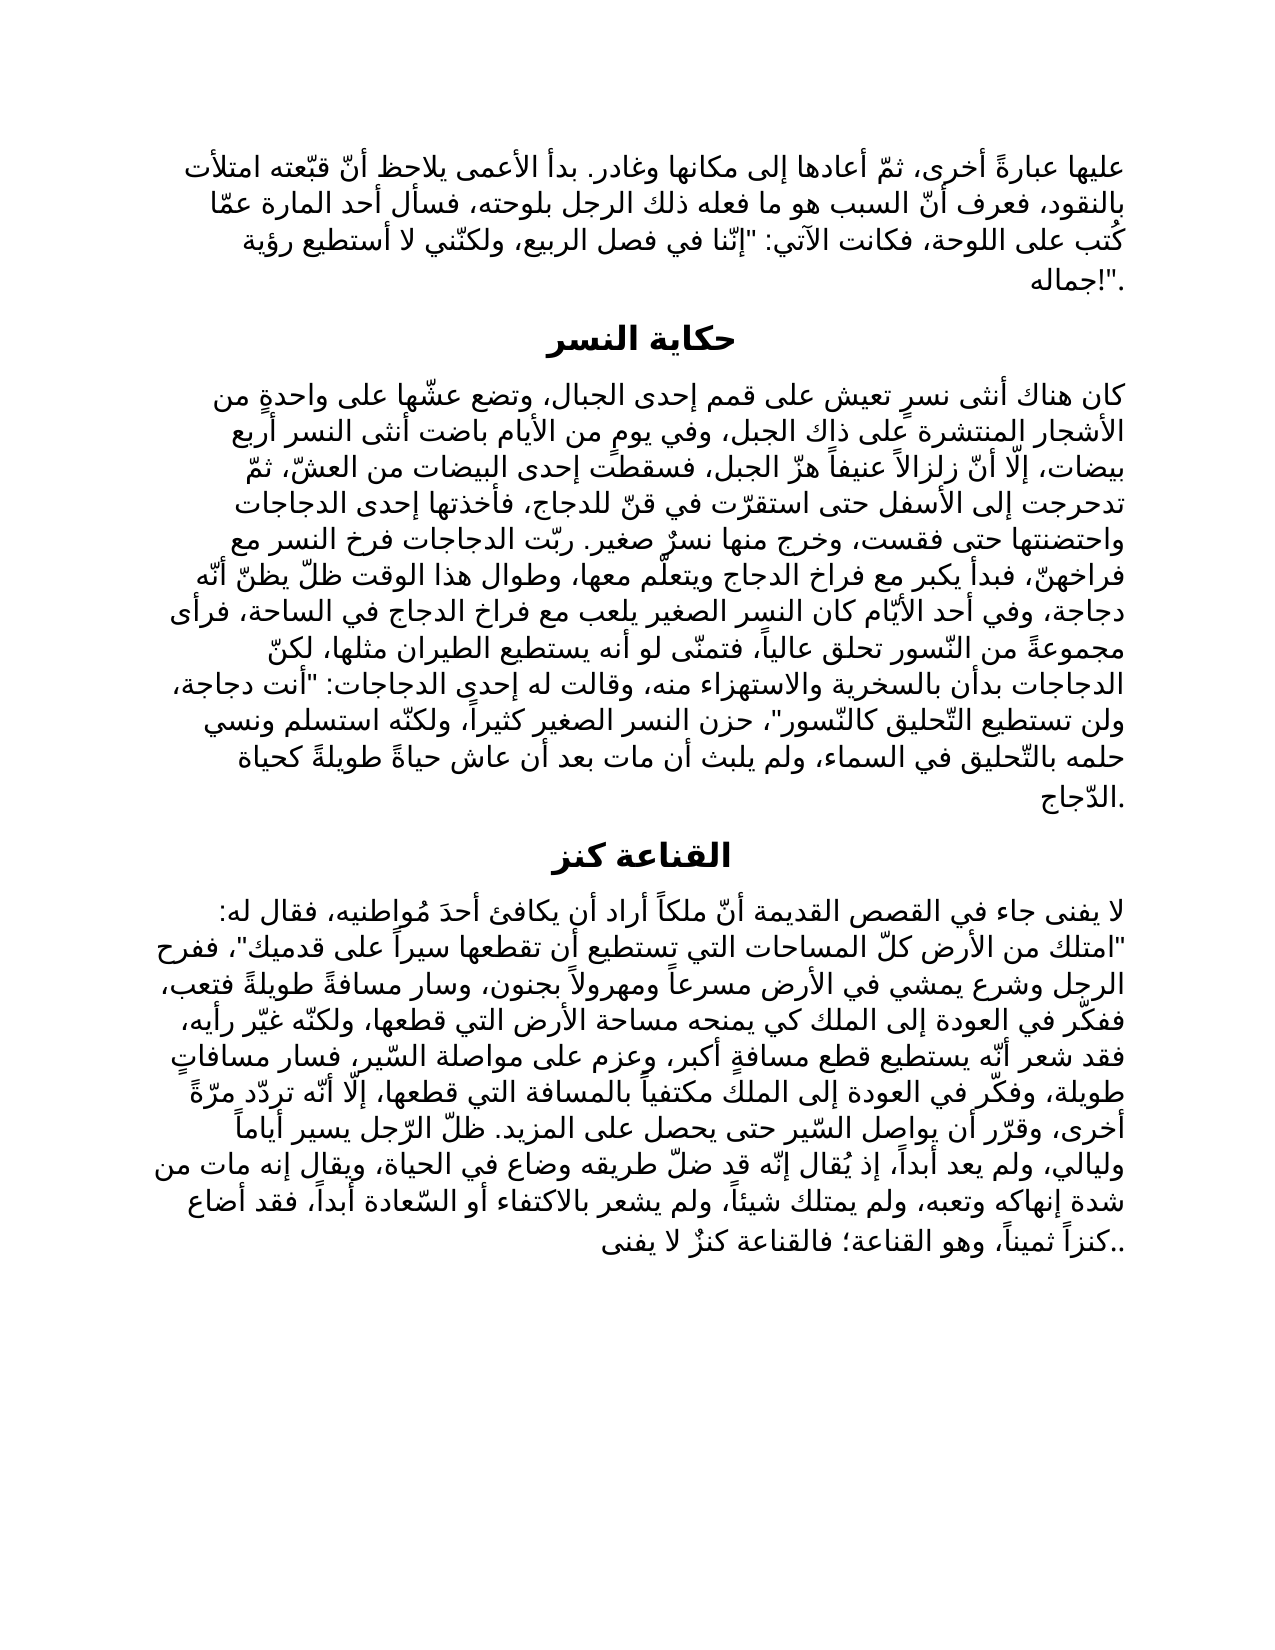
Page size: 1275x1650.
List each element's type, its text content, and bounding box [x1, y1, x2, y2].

text لا يفنى جاء في القصص القديمة أنّ ملكاً أراد أن يكافئ أحدَ مُواطنيه، فقال له: "امتلك من الأرض كلّ المساحات التي تستطيع أن تقطعها سيراً على قدميك"، ففرح الرجل وشرع يمشي في الأرض مسرعاً ومهرولاً بجنون، وسار مسافةً طويلةً فتعب، ففكّر في العودة إلى الملك كي يمنحه مساحة الأرض التي قطعها، ولكنّه غيّر رأيه، فقد شعر أنّه يستطيع قطع مسافةٍ أكبر، وعزم على مواصلة السّير، فسار مسافاتٍ طويلة، وفكّر في العودة إلى الملك مكتفياً بالمسافة التي قطعها، إلّا أنّه تردّد مرّةً أخرى، وقرّر أن يواصل السّير حتى يحصل على المزيد. ظلّ الرّجل يسير أياماً وليالي، ولم يعد أبداً، إذ يُقال إنّه قد ضلّ طريقه وضاع في الحياة، ويقال إنه مات من شدة إنهاكه وتعبه، ولم يمتلك شيئاً، ولم يشعر بالاكتفاء أو السّعادة أبداً، فقد أضاع كنزاً ثميناً، وهو القناعة؛ فالقناعة كنزٌ لا يفنى.. [150, 894, 1125, 1260]
text كان هناك أنثى نسرٍ تعيش على قمم إحدى الجبال، وتضع عشّها على واحدةٍ من الأشجار المنتشرة على ذاك الجبل، وفي يومٍ من الأيام باضت أنثى النسر أربع بيضات، إلّا أنّ زلزالاً عنيفاً هزّ الجبل، فسقطت إحدى البيضات من العشّ، ثمّ تدحرجت إلى الأسفل حتى استقرّت في قنّ للدجاج، فأخذتها إحدى الدجاجات واحتضنتها حتى فقست، وخرج منها نسرٌ صغير. ربّت الدجاجات فرخ النسر مع فراخهنّ، فبدأ يكبر مع فراخ الدجاج ويتعلّم معها، وطوال هذا الوقت ظلّ يظنّ أنّه دجاجة، وفي أحد الأيّام كان النسر الصغير يلعب مع فراخ الدجاج في الساحة، فرأى مجموعةً من النّسور تحلق عالياً، فتمنّى لو أنه يستطيع الطيران مثلها، لكنّ الدجاجات بدأن بالسخرية والاستهزاء منه، وقالت له إحدى الدجاجات: "أنت دجاجة، ولن تستطيع التّحليق كالنّسور"، حزن النسر الصغير كثيراً، ولكنّه استسلم ونسي حلمه بالتّحليق في السماء، ولم يلبث أن مات بعد أن عاش حياةً طويلةً كحياة الدّجاج. [150, 378, 1125, 816]
text القناعة كنز [150, 836, 1125, 874]
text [150, 150, 1125, 299]
text حكاية النسر [150, 319, 1125, 357]
